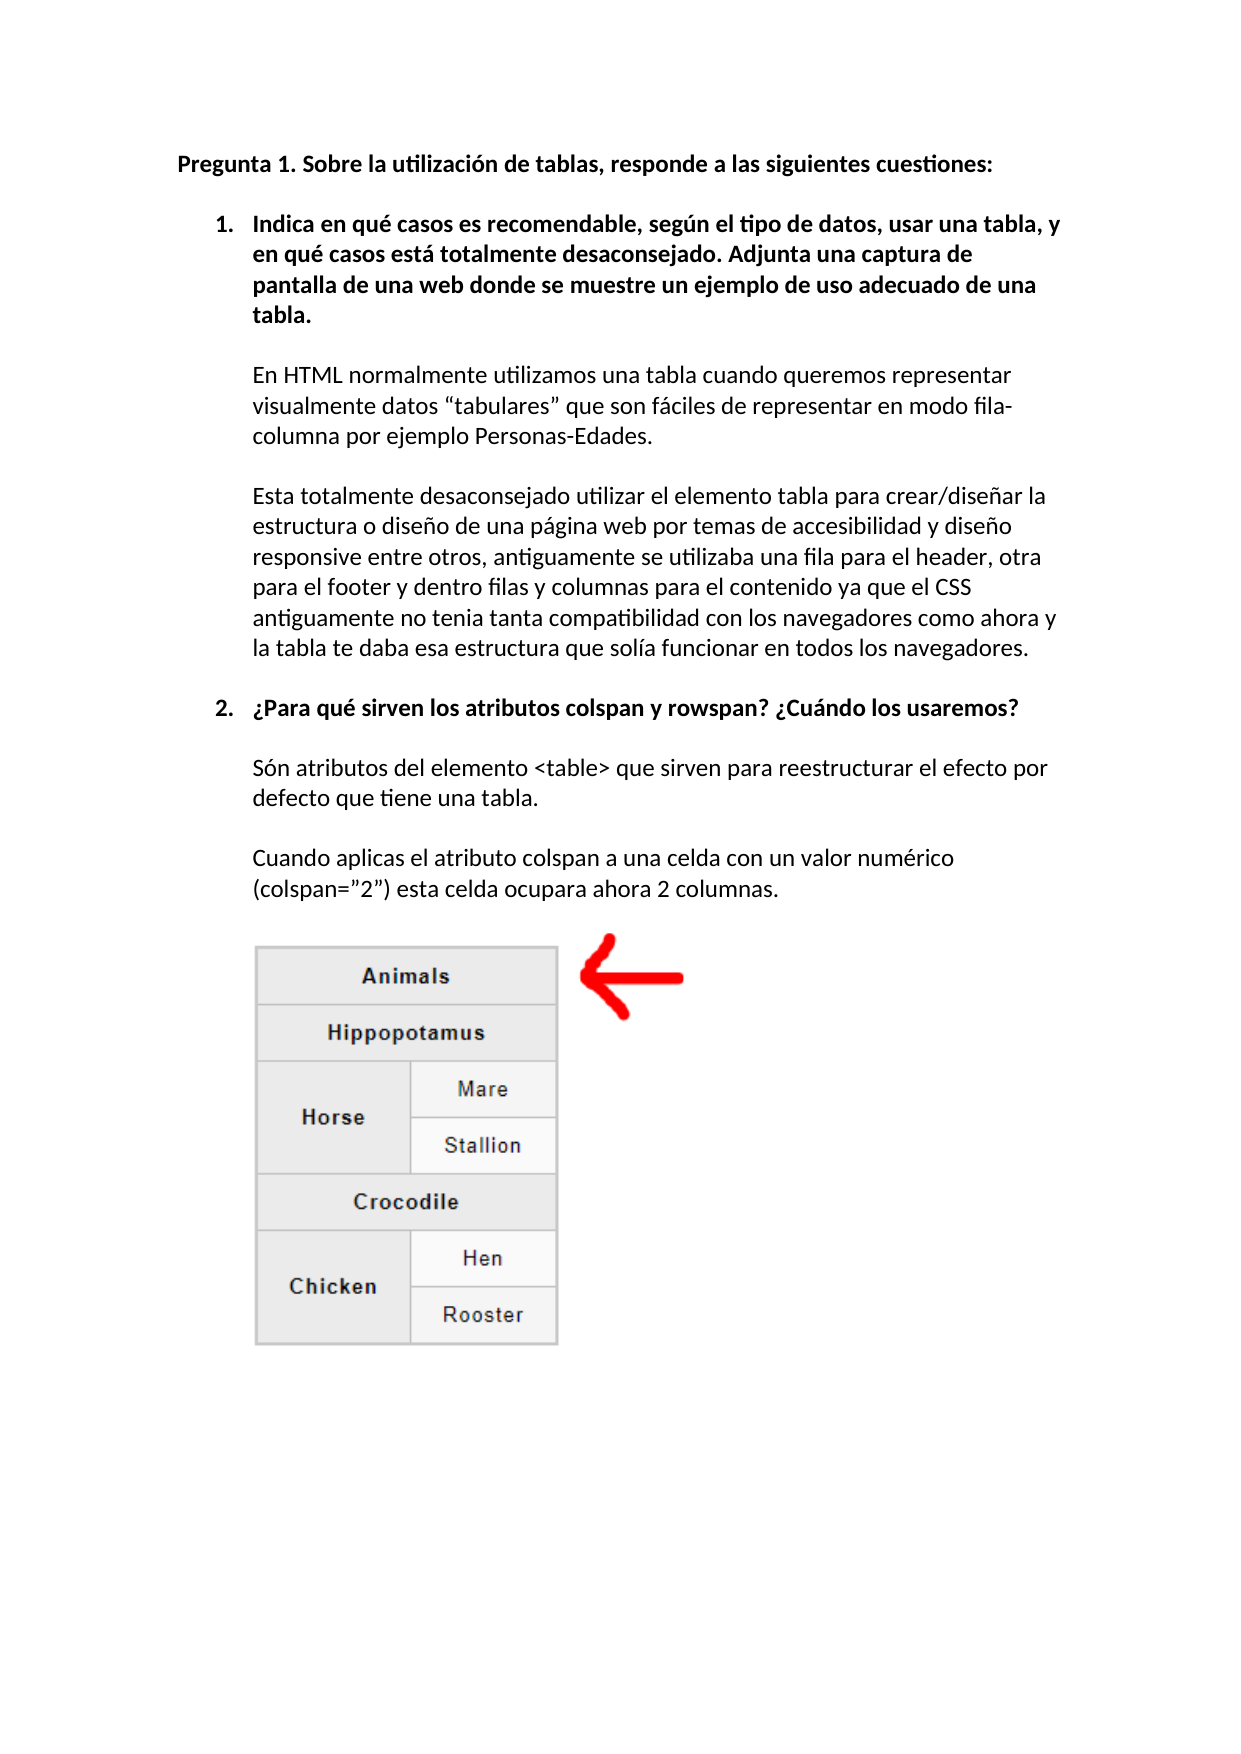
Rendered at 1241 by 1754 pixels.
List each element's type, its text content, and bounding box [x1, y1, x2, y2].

list Indica en qué casos es recomendable, según el tipo de datos, usar una tabla, y en qué casos está totalmente desaconsejado. Adjunta una captura de pantalla de una web donde se muestre un ejemplo de uso adecuado de una tabla. [215, 208, 1063, 330]
picture [252, 932, 684, 1352]
text Cuando aplicas el atributo colspan a una celda con un valor numérico (colspan=”2”) esta celda ocupara ahora 2 columnas. [252, 842, 1063, 903]
list ¿Para qué sirven los atributos colspan y rowspan? ¿Cuándo los usaremos? [215, 692, 1063, 723]
text Són atributos del elemento <table> que sirven para reestructurar el efecto por defecto que tiene una tabla. [252, 752, 1063, 813]
text Pregunta 1. Sobre la utilización de tablas, responde a las siguientes cuestiones: [177, 148, 1063, 179]
text Esta totalmente desaconsejado utilizar el elemento tabla para crear/diseñar la estructura o diseño de una página web por temas de accesibilidad y diseño responsive entre otros, antiguamente se utilizaba una fila para el header, otra para el footer y dentro filas y columnas para el contenido ya que el CSS antiguamente no tenia tanta compatibilidad con los navegadores como ahora y la tabla te daba esa estructura que solía funcionar en todos los navegadores. [252, 480, 1063, 663]
text En HTML normalmente utilizamos una tabla cuando queremos representar visualmente datos “tabulares” que son fáciles de representar en modo fila-columna por ejemplo Personas-Edades. [252, 359, 1063, 451]
